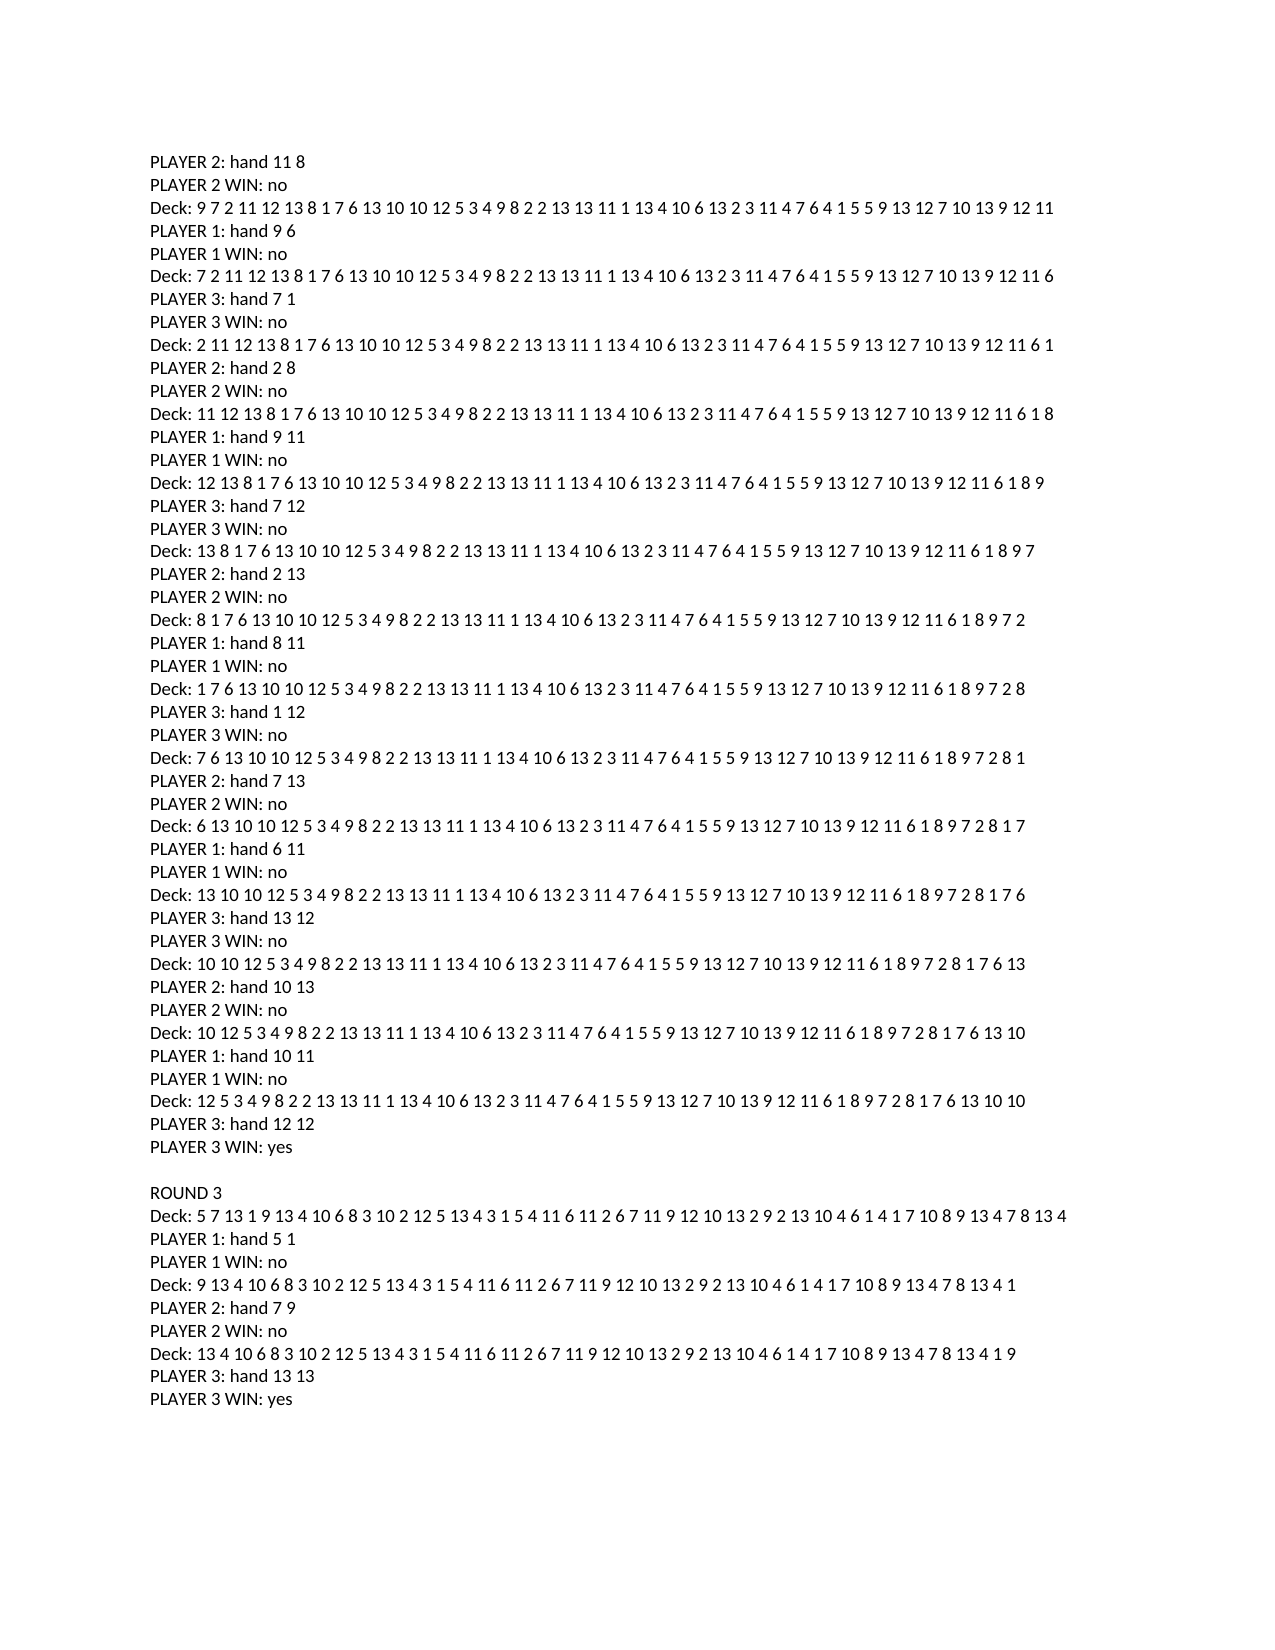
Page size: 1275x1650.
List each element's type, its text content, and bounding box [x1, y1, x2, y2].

text PLAYER 1: hand 5 1 [150, 1227, 1125, 1250]
text Deck: 9 7 2 11 12 13 8 1 7 6 13 10 10 12 5 3 4 9 8 2 2 13 13 11 1 13 4 10 6 13 2 3 11 4 7 6 4 1 5 5 9 13 12 7 10 13 9 12 11 [150, 196, 1125, 219]
text PLAYER 3: hand 13 13 [150, 1364, 1125, 1387]
text ROUND 3 [150, 1181, 1125, 1204]
text Deck: 13 10 10 12 5 3 4 9 8 2 2 13 13 11 1 13 4 10 6 13 2 3 11 4 7 6 4 1 5 5 9 13 12 7 10 13 9 12 11 6 1 8 9 7 2 8 1 7 6 [150, 883, 1125, 906]
text PLAYER 2: hand 2 8 [150, 356, 1125, 379]
text PLAYER 1 WIN: no [150, 242, 1125, 264]
text PLAYER 3: hand 7 1 [150, 287, 1125, 310]
text PLAYER 3 WIN: yes [150, 1135, 1125, 1158]
text PLAYER 3: hand 1 12 [150, 700, 1125, 723]
text PLAYER 3: hand 13 12 [150, 906, 1125, 929]
text PLAYER 1 WIN: no [150, 1067, 1125, 1089]
text Deck: 13 4 10 6 8 3 10 2 12 5 13 4 3 1 5 4 11 6 11 2 6 7 11 9 12 10 13 2 9 2 13 10 4 6 1 4 1 7 10 8 9 13 4 7 8 13 4 1 9 [150, 1342, 1125, 1364]
text Deck: 10 10 12 5 3 4 9 8 2 2 13 13 11 1 13 4 10 6 13 2 3 11 4 7 6 4 1 5 5 9 13 12 7 10 13 9 12 11 6 1 8 9 7 2 8 1 7 6 13 [150, 952, 1125, 975]
text PLAYER 1 WIN: no [150, 448, 1125, 471]
text PLAYER 1: hand 9 6 [150, 219, 1125, 242]
text PLAYER 3: hand 12 12 [150, 1112, 1125, 1135]
text PLAYER 1: hand 6 11 [150, 837, 1125, 860]
text PLAYER 2: hand 2 13 [150, 562, 1125, 585]
text PLAYER 2 WIN: no [150, 1319, 1125, 1342]
text PLAYER 2: hand 7 9 [150, 1296, 1125, 1319]
text Deck: 6 13 10 10 12 5 3 4 9 8 2 2 13 13 11 1 13 4 10 6 13 2 3 11 4 7 6 4 1 5 5 9 13 12 7 10 13 9 12 11 6 1 8 9 7 2 8 1 7 [150, 814, 1125, 837]
text PLAYER 2 WIN: no [150, 998, 1125, 1021]
text PLAYER 3: hand 7 12 [150, 494, 1125, 517]
text Deck: 1 7 6 13 10 10 12 5 3 4 9 8 2 2 13 13 11 1 13 4 10 6 13 2 3 11 4 7 6 4 1 5 5 9 13 12 7 10 13 9 12 11 6 1 8 9 7 2 8 [150, 677, 1125, 700]
text PLAYER 2: hand 11 8 [150, 150, 1125, 173]
text PLAYER 1 WIN: no [150, 654, 1125, 677]
text PLAYER 2 WIN: no [150, 379, 1125, 402]
text PLAYER 1 WIN: no [150, 860, 1125, 883]
text PLAYER 2 WIN: no [150, 792, 1125, 814]
text Deck: 7 6 13 10 10 12 5 3 4 9 8 2 2 13 13 11 1 13 4 10 6 13 2 3 11 4 7 6 4 1 5 5 9 13 12 7 10 13 9 12 11 6 1 8 9 7 2 8 1 [150, 746, 1125, 769]
text Deck: 8 1 7 6 13 10 10 12 5 3 4 9 8 2 2 13 13 11 1 13 4 10 6 13 2 3 11 4 7 6 4 1 5 5 9 13 12 7 10 13 9 12 11 6 1 8 9 7 2 [150, 608, 1125, 631]
text PLAYER 1: hand 9 11 [150, 425, 1125, 448]
text Deck: 12 13 8 1 7 6 13 10 10 12 5 3 4 9 8 2 2 13 13 11 1 13 4 10 6 13 2 3 11 4 7 6 4 1 5 5 9 13 12 7 10 13 9 12 11 6 1 8 9 [150, 471, 1125, 494]
text PLAYER 3 WIN: no [150, 723, 1125, 746]
text PLAYER 2: hand 10 13 [150, 975, 1125, 998]
text Deck: 7 2 11 12 13 8 1 7 6 13 10 10 12 5 3 4 9 8 2 2 13 13 11 1 13 4 10 6 13 2 3 11 4 7 6 4 1 5 5 9 13 12 7 10 13 9 12 11 6 [150, 264, 1125, 287]
text Deck: 9 13 4 10 6 8 3 10 2 12 5 13 4 3 1 5 4 11 6 11 2 6 7 11 9 12 10 13 2 9 2 13 10 4 6 1 4 1 7 10 8 9 13 4 7 8 13 4 1 [150, 1273, 1125, 1296]
text PLAYER 1: hand 10 11 [150, 1044, 1125, 1067]
text PLAYER 2 WIN: no [150, 173, 1125, 196]
text PLAYER 3 WIN: no [150, 310, 1125, 333]
text PLAYER 2: hand 7 13 [150, 769, 1125, 792]
text Deck: 12 5 3 4 9 8 2 2 13 13 11 1 13 4 10 6 13 2 3 11 4 7 6 4 1 5 5 9 13 12 7 10 13 9 12 11 6 1 8 9 7 2 8 1 7 6 13 10 10 [150, 1089, 1125, 1112]
text PLAYER 2 WIN: no [150, 585, 1125, 608]
text Deck: 13 8 1 7 6 13 10 10 12 5 3 4 9 8 2 2 13 13 11 1 13 4 10 6 13 2 3 11 4 7 6 4 1 5 5 9 13 12 7 10 13 9 12 11 6 1 8 9 7 [150, 539, 1125, 562]
text Deck: 5 7 13 1 9 13 4 10 6 8 3 10 2 12 5 13 4 3 1 5 4 11 6 11 2 6 7 11 9 12 10 13 2 9 2 13 10 4 6 1 4 1 7 10 8 9 13 4 7 8 13 4 [150, 1204, 1125, 1227]
text PLAYER 1 WIN: no [150, 1250, 1125, 1273]
text PLAYER 3 WIN: no [150, 929, 1125, 952]
text PLAYER 3 WIN: no [150, 517, 1125, 539]
text Deck: 10 12 5 3 4 9 8 2 2 13 13 11 1 13 4 10 6 13 2 3 11 4 7 6 4 1 5 5 9 13 12 7 10 13 9 12 11 6 1 8 9 7 2 8 1 7 6 13 10 [150, 1021, 1125, 1044]
text PLAYER 3 WIN: yes [150, 1387, 1125, 1410]
text Deck: 11 12 13 8 1 7 6 13 10 10 12 5 3 4 9 8 2 2 13 13 11 1 13 4 10 6 13 2 3 11 4 7 6 4 1 5 5 9 13 12 7 10 13 9 12 11 6 1 8 [150, 402, 1125, 425]
text Deck: 2 11 12 13 8 1 7 6 13 10 10 12 5 3 4 9 8 2 2 13 13 11 1 13 4 10 6 13 2 3 11 4 7 6 4 1 5 5 9 13 12 7 10 13 9 12 11 6 1 [150, 333, 1125, 356]
text PLAYER 1: hand 8 11 [150, 631, 1125, 654]
